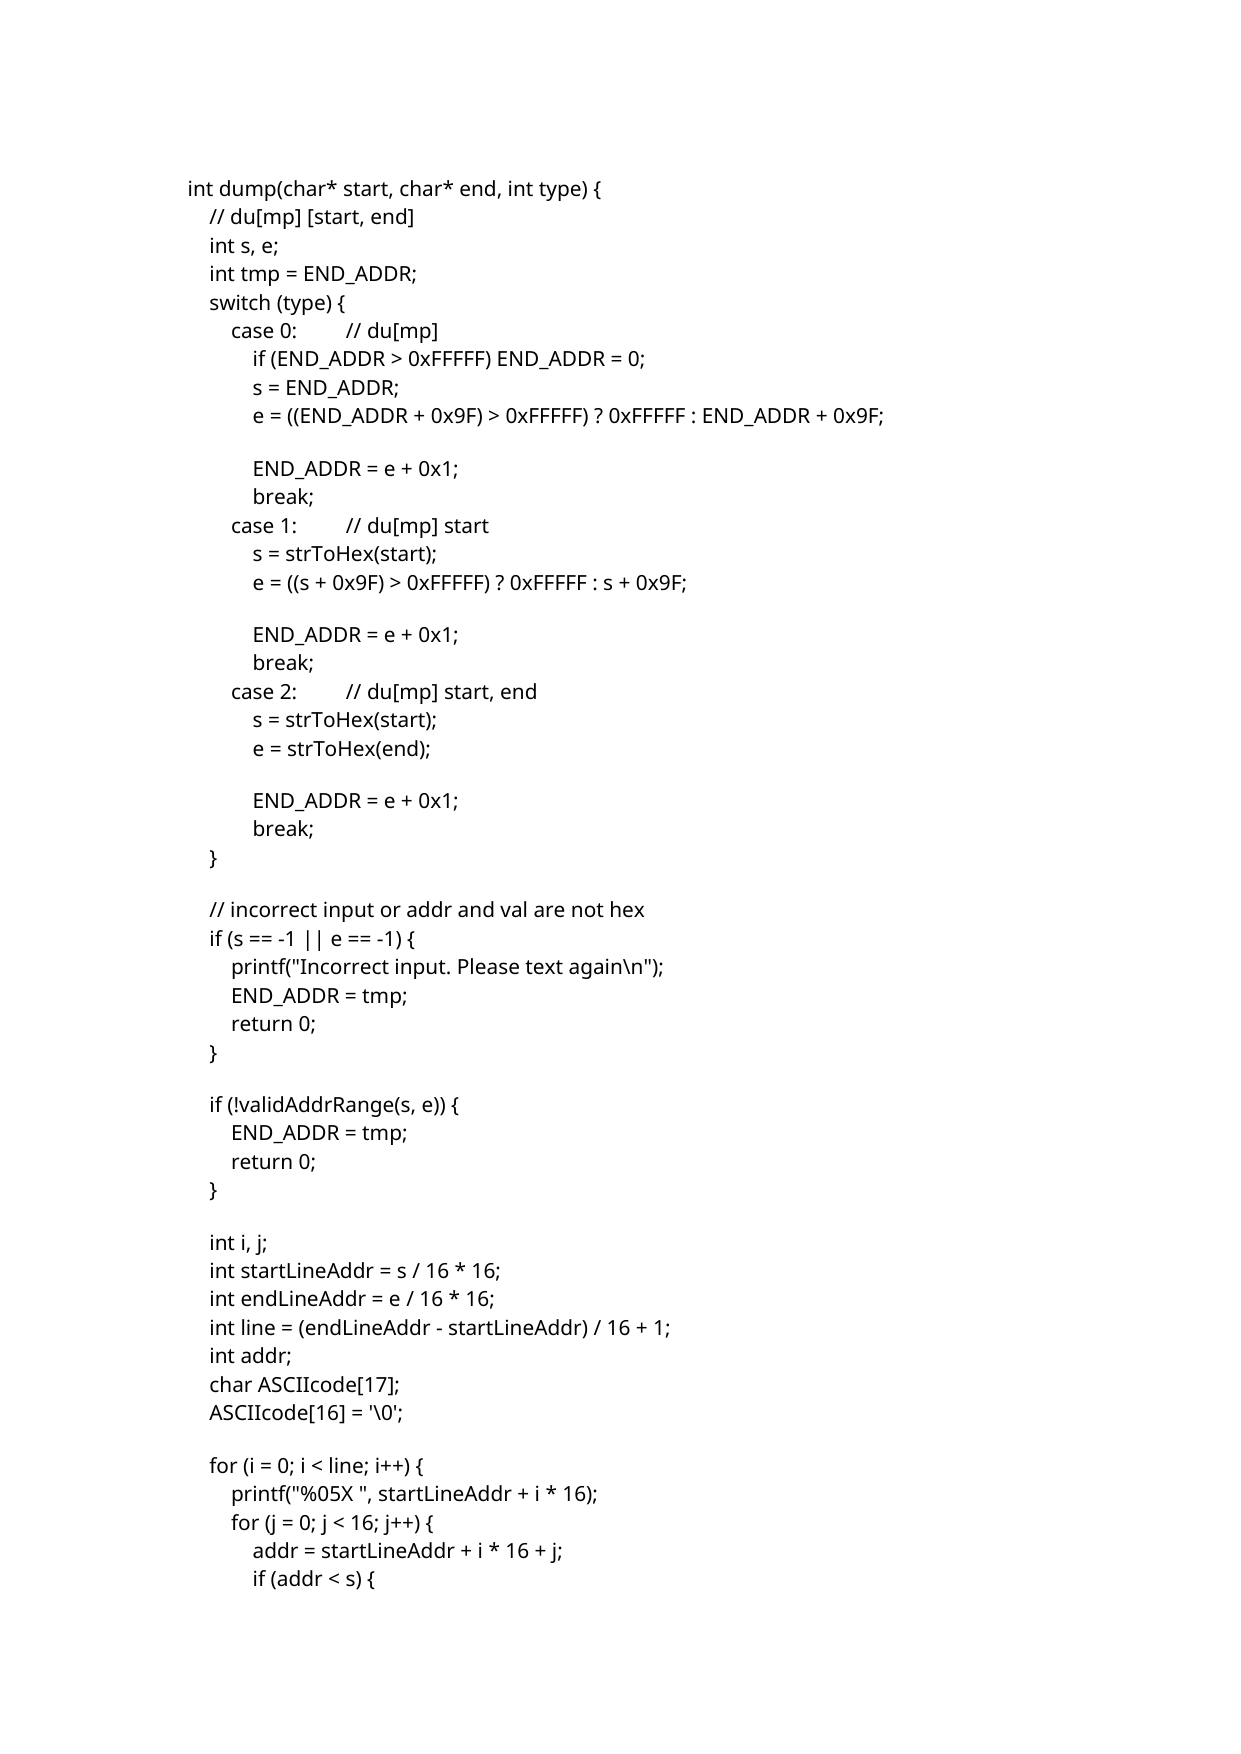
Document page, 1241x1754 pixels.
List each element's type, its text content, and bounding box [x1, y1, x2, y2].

text int addr; [187, 1341, 1053, 1370]
text s = strToHex(start); [187, 705, 1053, 734]
text END_ADDR = e + 0x1; [187, 620, 1053, 648]
text } [187, 1175, 1053, 1204]
text s = strToHex(start); [187, 539, 1053, 568]
text if (addr < s) { [187, 1564, 1053, 1593]
text if (!validAddrRange(s, e)) { [187, 1090, 1053, 1118]
text return 0; [187, 1147, 1053, 1175]
text int i, j; [187, 1228, 1053, 1256]
text break; [187, 814, 1053, 843]
text int tmp = END_ADDR; [187, 259, 1053, 288]
text e = ((END_ADDR + 0x9F) > 0xFFFFF) ? 0xFFFFF : END_ADDR + 0x9F; [187, 401, 1053, 430]
text if (END_ADDR > 0xFFFFF) END_ADDR = 0; [187, 344, 1053, 373]
text s = END_ADDR; [187, 373, 1053, 401]
text END_ADDR = tmp; [187, 1118, 1053, 1147]
text e = strToHex(end); [187, 734, 1053, 762]
text int endLineAddr = e / 16 * 16; [187, 1284, 1053, 1313]
text int s, e; [187, 231, 1053, 259]
text int startLineAddr = s / 16 * 16; [187, 1256, 1053, 1284]
text int line = (endLineAddr - startLineAddr) / 16 + 1; [187, 1313, 1053, 1341]
text END_ADDR = e + 0x1; [187, 454, 1053, 482]
text break; [187, 482, 1053, 511]
text case 0: // du[mp] [187, 316, 1053, 344]
text } [187, 843, 1053, 871]
text char ASCIIcode[17]; [187, 1370, 1053, 1398]
text break; [187, 648, 1053, 677]
text END_ADDR = tmp; [187, 981, 1053, 1009]
text for (i = 0; i < line; i++) { [187, 1451, 1053, 1479]
text // incorrect input or addr and val are not hex [187, 895, 1053, 924]
text addr = startLineAddr + i * 16 + j; [187, 1536, 1053, 1564]
text END_ADDR = e + 0x1; [187, 786, 1053, 814]
text case 2: // du[mp] start, end [187, 677, 1053, 705]
text printf("Incorrect input. Please text again\n"); [187, 952, 1053, 981]
text } [187, 1038, 1053, 1066]
text printf("%05X ", startLineAddr + i * 16); [187, 1479, 1053, 1508]
text for (j = 0; j < 16; j++) { [187, 1508, 1053, 1536]
text case 1: // du[mp] start [187, 511, 1053, 539]
text ASCIIcode[16] = '\0'; [187, 1398, 1053, 1427]
text // du[mp] [start, end] [187, 202, 1053, 231]
text int dump(char* start, char* end, int type) { [187, 174, 1053, 202]
text switch (type) { [187, 288, 1053, 316]
text if (s == -1 || e == -1) { [187, 924, 1053, 952]
text e = ((s + 0x9F) > 0xFFFFF) ? 0xFFFFF : s + 0x9F; [187, 568, 1053, 596]
text return 0; [187, 1009, 1053, 1038]
